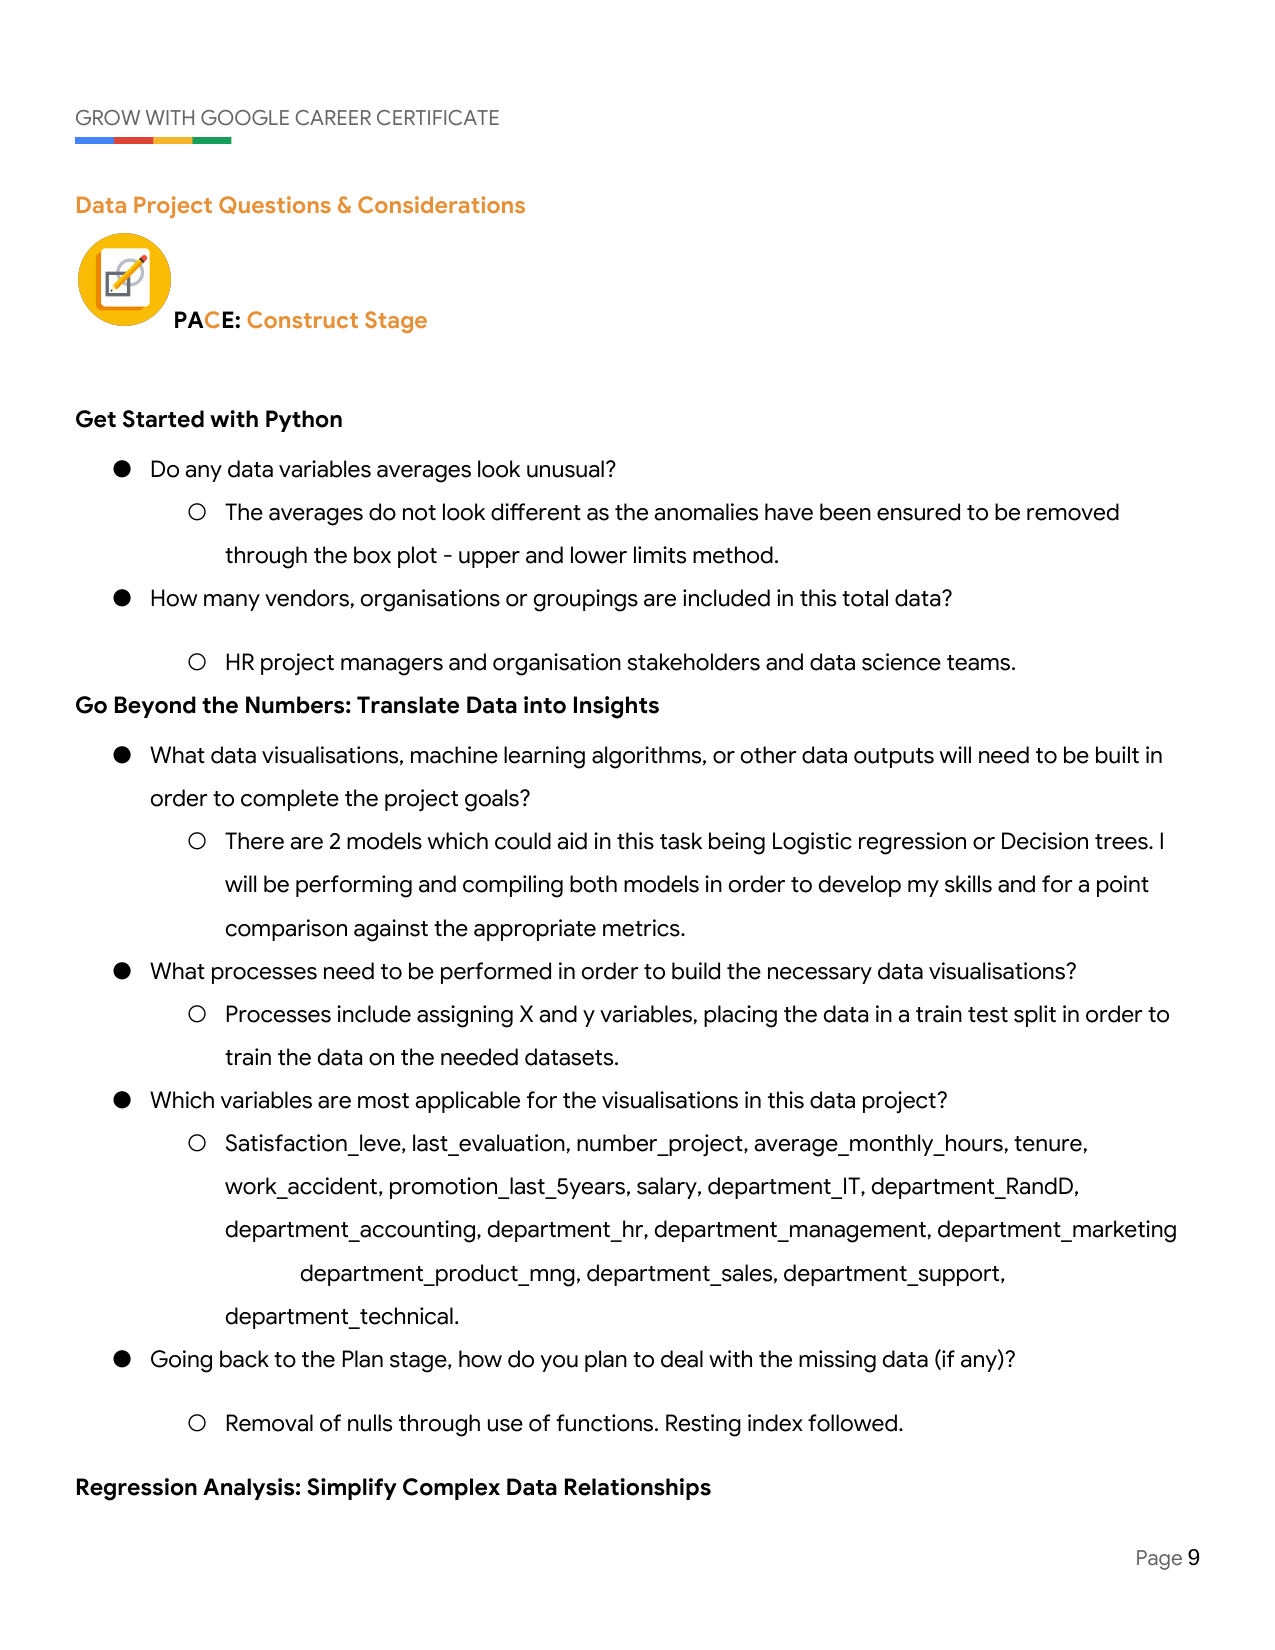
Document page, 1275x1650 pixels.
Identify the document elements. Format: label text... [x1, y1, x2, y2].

list How many vendors, organisations or groupings are included in this total data? [112, 584, 1200, 613]
picture [75, 230, 173, 329]
list HR project managers and organisation stakeholders and data science teams. [187, 648, 1200, 677]
list The averages do not look different as the anomalies have been ensured to be removed through the box plot - upper and lower limits method. [187, 498, 1200, 570]
list Which variables are most applicable for the visualisations in this data project? [112, 1086, 1200, 1115]
text Data Project Questions & Considerations [75, 191, 1200, 220]
list Satisfaction_leve, last_evaluation, number_project, average_monthly_hours, tenure, work_accident, promotion_last_5years, salary, department_IT, department_RandD, department_accounting, department_hr, department_management, department_marketing department_product_mng, department_sales, department_support, department_technical. [187, 1129, 1200, 1331]
list There are 2 models which could aid in this task being Logistic regression or Decision trees. I will be performing and compiling both models in order to develop my skills and for a point comparison against the appropriate metrics. [187, 827, 1200, 942]
list Do any data variables averages look unusual? [112, 455, 1200, 484]
list What data visualisations, machine learning algorithms, or other data outputs will need to be built in order to complete the project goals? [112, 741, 1200, 813]
text PACE: Construct Stage [75, 231, 1200, 335]
list What processes need to be performed in order to build the necessary data visualisations? [112, 957, 1200, 986]
list Processes include assigning X and y variables, placing the data in a train test split in order to train the data on the needed datasets. [187, 1000, 1200, 1072]
picture [75, 137, 232, 144]
text Go Beyond the Numbers: Translate Data into Insights [75, 692, 1200, 720]
text Regression Analysis: Simplify Complex Data Relationships [75, 1473, 1200, 1502]
list Going back to the Plan stage, how do you plan to deal with the missing data (if any)? [112, 1345, 1200, 1374]
text Get Started with Python [75, 406, 1200, 434]
list Removal of nulls through use of functions. Resting index followed. [187, 1409, 1200, 1438]
